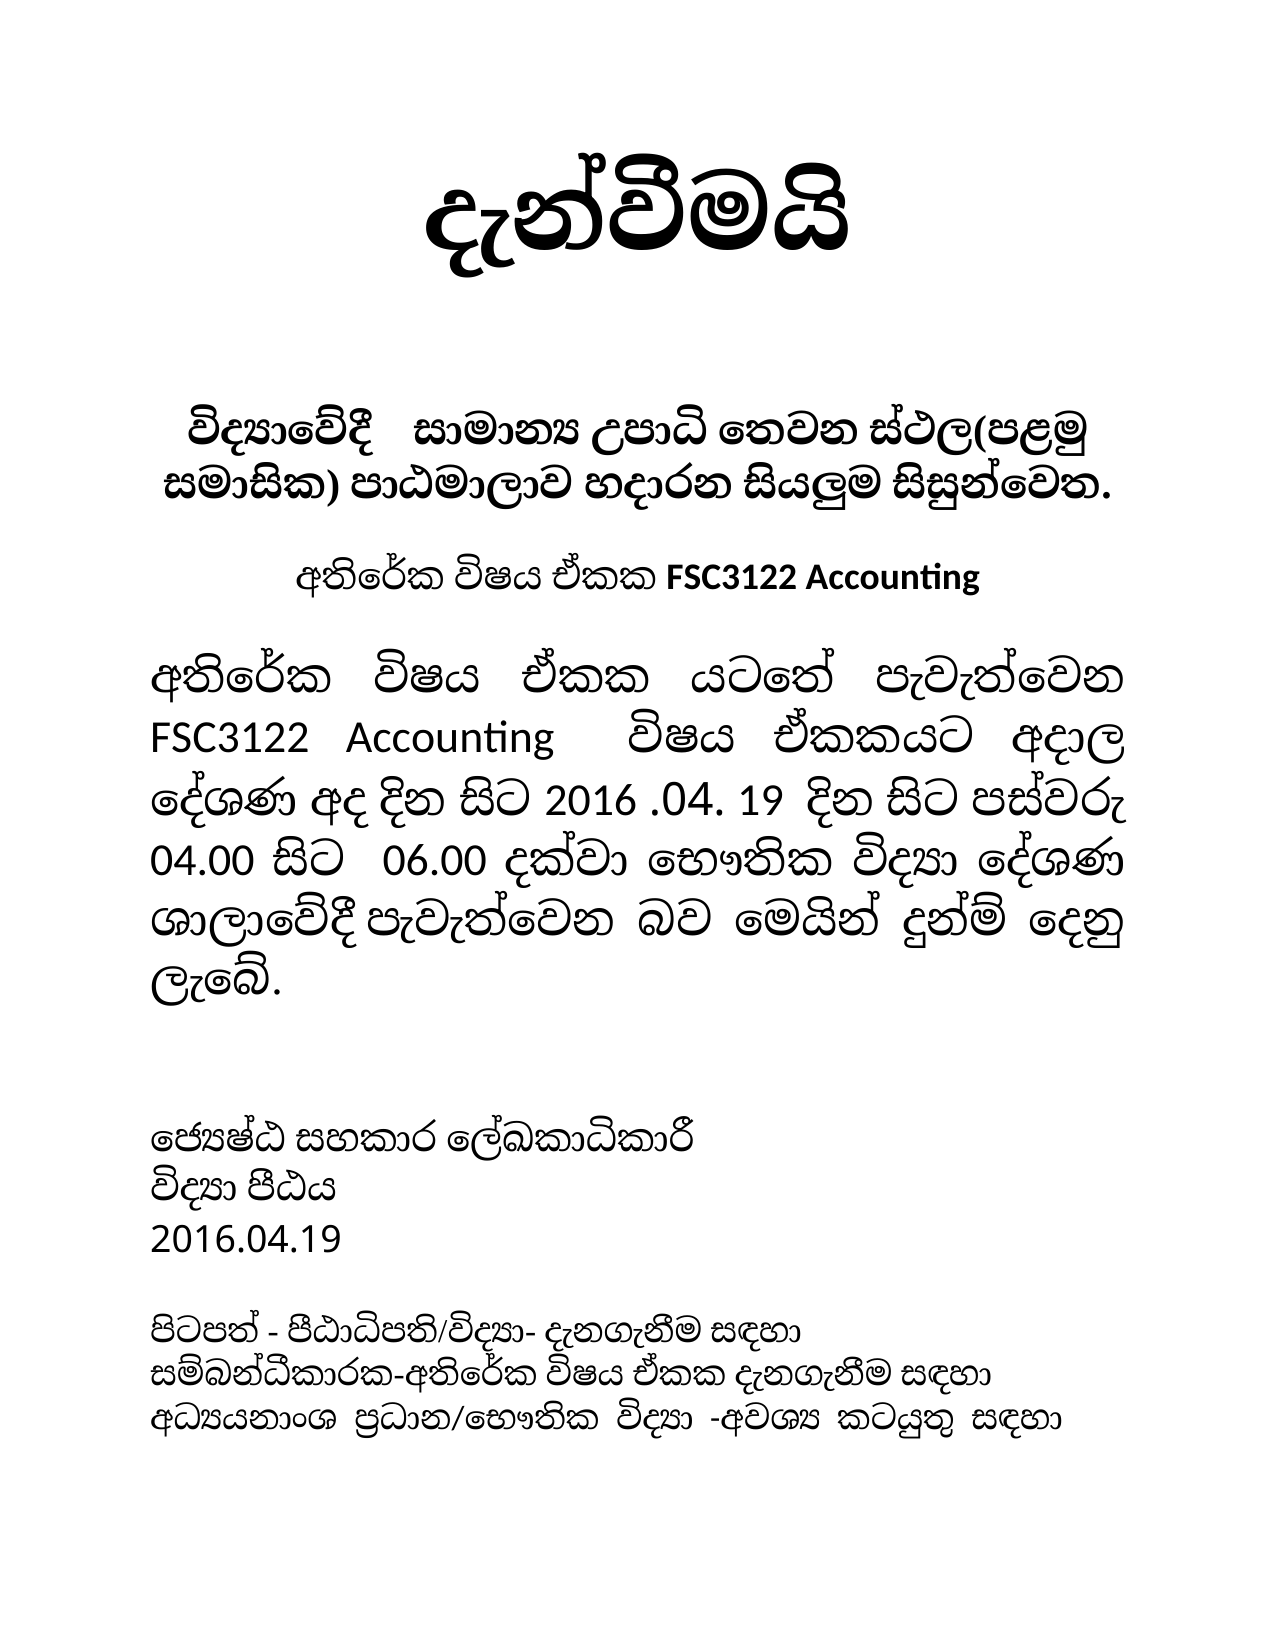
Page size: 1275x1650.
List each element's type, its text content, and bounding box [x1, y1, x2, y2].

text විද්‍යාවේදී සාමාන්‍ය උපාධි තෙවන ස්ථල(පළමු සමාසික) පාඨමාලාව හදාරන සියලුම සිසුන්වෙත. [150, 402, 1125, 511]
text අතිරේක විෂය ඒකක යටතේ පැවැත්වෙන FSC3122 Accounting විෂය ඒකකයට අදාල දේශණ අද දින සිට 2016 .04. 19 දින සිට පස්වරු 04.00 සිට 06.00 දක්වා භෞතික විද්‍යා දේශණ ශාලාවේදී පැවැත්වෙන බව මෙයින් දුන්ම් දෙනු ලැබේ. [150, 647, 1125, 1009]
text දැන්වීමයි [150, 150, 1125, 280]
text ජ්‍යෙෂ්ඨ සහකාර ලේඛකාධිකාරී [150, 1114, 1125, 1163]
text සම්බන්ධීකාරක-අතිරේක විෂය ඒකක දැනගැනීම ස﻿ඳහා [150, 1352, 1125, 1396]
text අතිරේක විෂය ඒකක FSC3122 Accounting [150, 552, 1125, 601]
text අධ්‍යයනාංශ ප්‍රධාන/භෞතික විද්‍යා -අවශ්‍ය කටයුතු සඳහා [150, 1396, 1125, 1439]
text පිටපත් - පීඨාධිපති/විද්‍යා- දැනගැනීම සඳහා [150, 1309, 1125, 1352]
text විද්‍යා පීඨය [150, 1163, 1125, 1212]
text 2016.04.19 [150, 1212, 1125, 1263]
